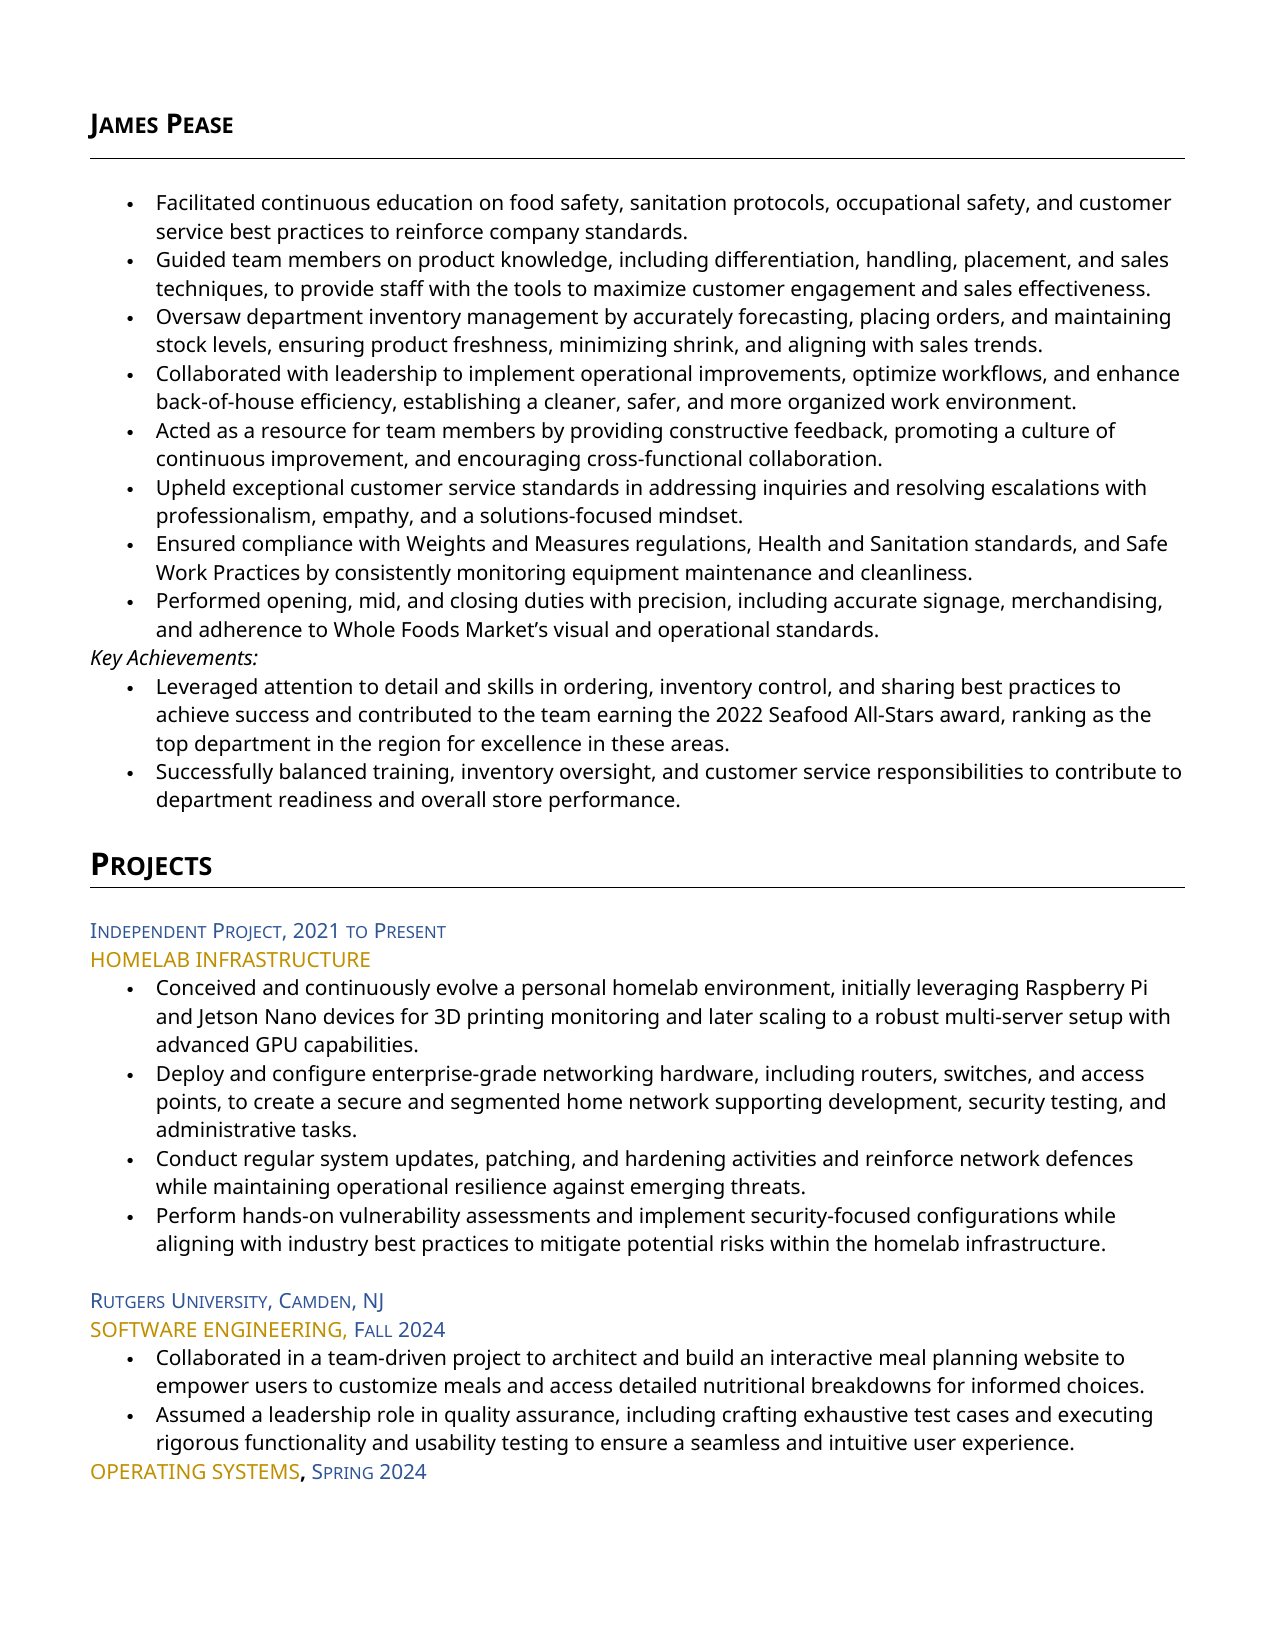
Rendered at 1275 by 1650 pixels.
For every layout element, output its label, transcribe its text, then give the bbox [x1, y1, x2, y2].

text Homelab Infrastructure [90, 945, 1185, 973]
text Software Engineering, Fall 2024 [90, 1315, 1185, 1343]
list Conceived and continuously evolve a personal homelab environment, initially leveraging Raspberry Pi and Jetson Nano devices for 3D printing monitoring and later scaling to a robust multi-server setup with advanced GPU capabilities. [127, 973, 1185, 1059]
list Guided team members on product knowledge, including differentiation, handling, placement, and sales techniques, to provide staff with the tools to maximize customer engagement and sales effectiveness. [127, 245, 1185, 302]
list Oversaw department inventory management by accurately forecasting, placing orders, and maintaining stock levels, ensuring product freshness, minimizing shrink, and aligning with sales trends. [127, 302, 1185, 359]
text Independent Project, 2021 to Present [90, 917, 1185, 945]
list Leveraged attention to detail and skills in ordering, inventory control, and sharing best practices to achieve success and contributed to the team earning the 2022 Seafood All-Stars award, ranking as the top department in the region for excellence in these areas. [127, 672, 1185, 757]
text Key Achievements: [90, 643, 1185, 672]
list Performed opening, mid, and closing duties with precision, including accurate signage, merchandising, and adherence to Whole Foods Market’s visual and operational standards. [127, 586, 1185, 643]
list Assumed a leadership role in quality assurance, including crafting exhaustive test cases and executing rigorous functionality and usability testing to ensure a seamless and intuitive user experience. [127, 1400, 1185, 1457]
list Successfully balanced training, inventory oversight, and customer service responsibilities to contribute to department readiness and overall store performance. [127, 757, 1185, 814]
text Projects [90, 842, 1185, 887]
list Facilitated continuous education on food safety, sanitation protocols, occupational safety, and customer service best practices to reinforce company standards. [127, 188, 1185, 245]
text Rutgers University, Camden, NJ [90, 1286, 1185, 1315]
list Collaborated in a team-driven project to architect and build an interactive meal planning website to empower users to customize meals and access detailed nutritional breakdowns for informed choices. [127, 1343, 1185, 1400]
list Conduct regular system updates, patching, and hardening activities and reinforce network defences while maintaining operational resilience against emerging threats. [127, 1144, 1185, 1201]
list Upheld exceptional customer service standards in addressing inquiries and resolving escalations with professionalism, empathy, and a solutions-focused mindset. [127, 473, 1185, 529]
list Perform hands-on vulnerability assessments and implement security-focused configurations while aligning with industry best practices to mitigate potential risks within the homelab infrastructure. [127, 1201, 1185, 1258]
list Collaborated with leadership to implement operational improvements, optimize workflows, and enhance back-of-house efficiency, establishing a cleaner, safer, and more organized work environment. [127, 359, 1185, 416]
text Operating Systems, Spring 2024 [90, 1457, 1185, 1485]
list Deploy and configure enterprise-grade networking hardware, including routers, switches, and access points, to create a secure and segmented home network supporting development, security testing, and administrative tasks. [127, 1059, 1185, 1144]
list Ensured compliance with Weights and Measures regulations, Health and Sanitation standards, and Safe Work Practices by consistently monitoring equipment maintenance and cleanliness. [127, 529, 1185, 586]
list Acted as a resource for team members by providing constructive feedback, promoting a culture of continuous improvement, and encouraging cross-functional collaboration. [127, 416, 1185, 473]
